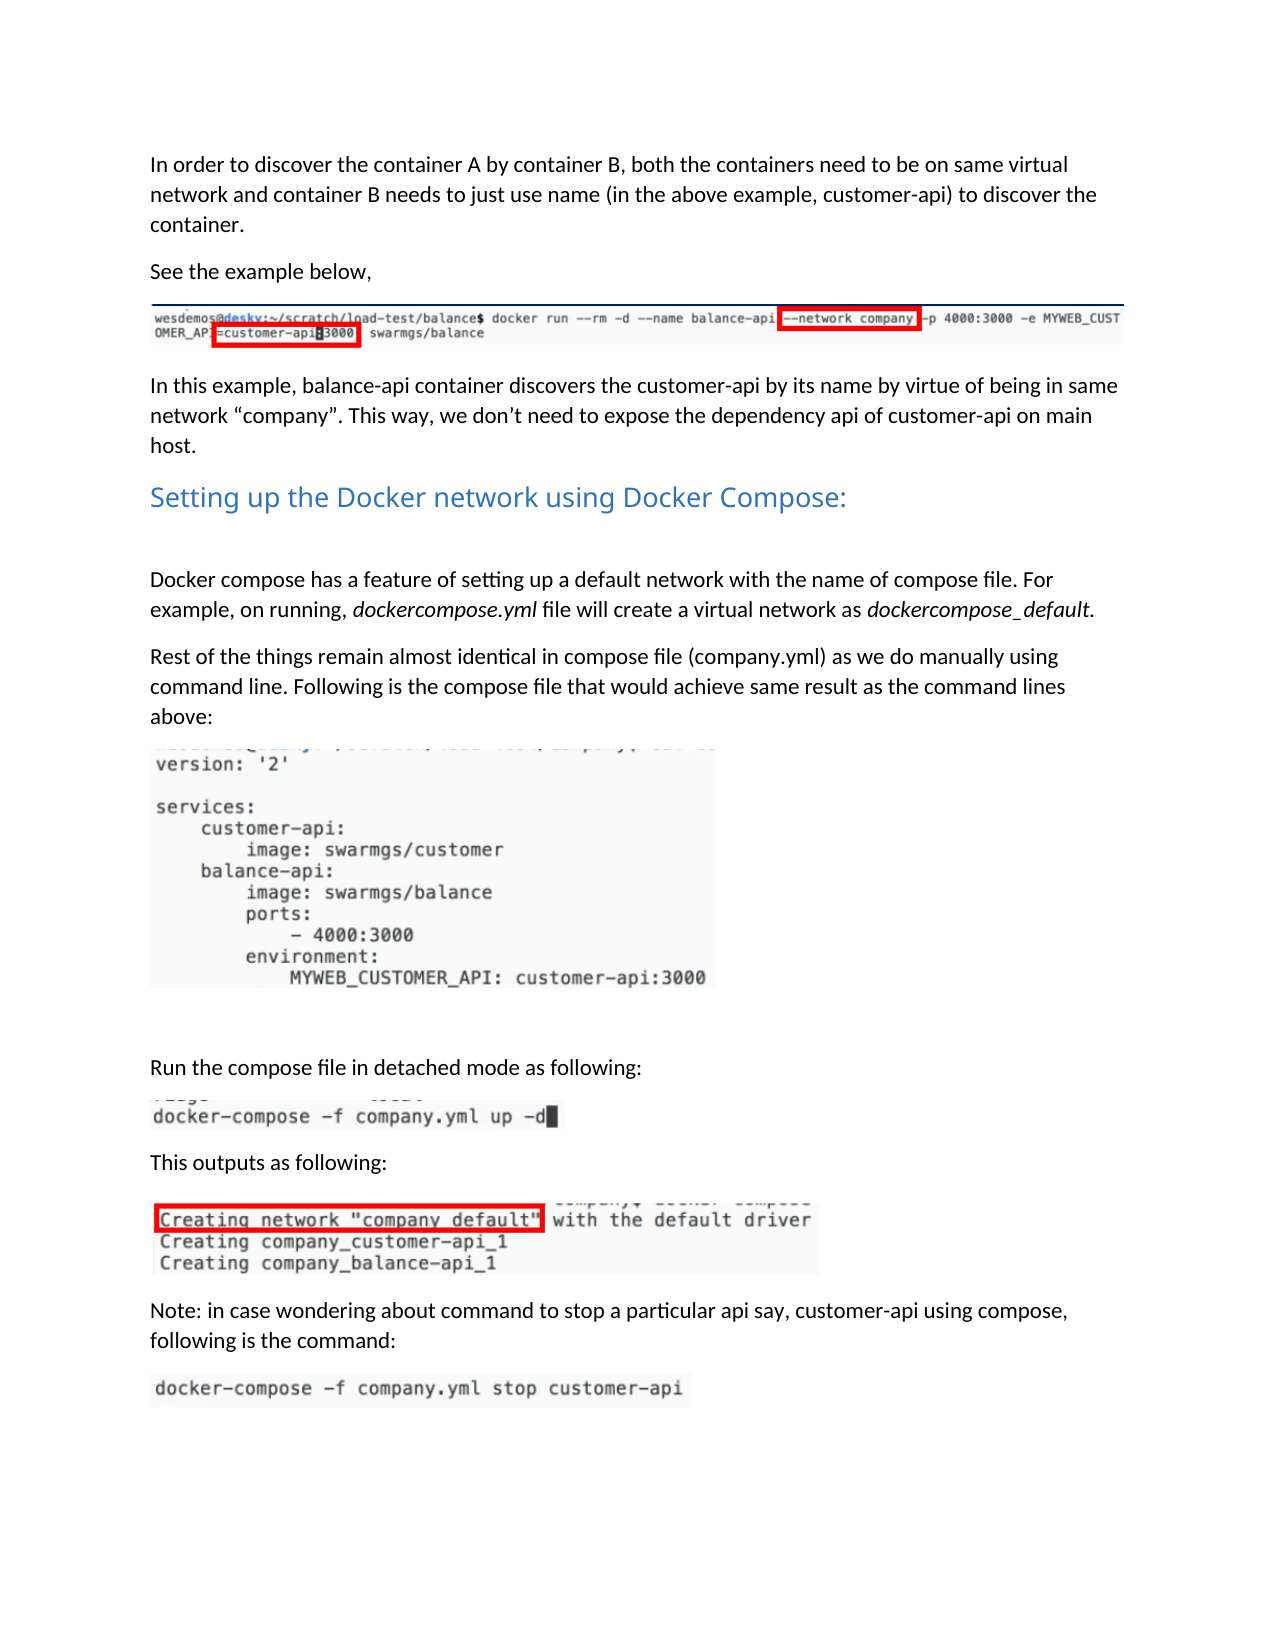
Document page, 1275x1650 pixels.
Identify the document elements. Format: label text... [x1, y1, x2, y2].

text Docker compose has a feature of setting up a default network with the name of compose file. For example, on running, dockercompose.yml file will create a virtual network as dockercompose_default. [150, 565, 1125, 623]
text See the example below, [150, 257, 1125, 285]
text This outputs as following: [150, 1148, 1125, 1176]
text Note: in case wondering about command to stop a particular api say, customer-api using compose, following is the command: [150, 1296, 1125, 1355]
text In this example, balance-api container discovers the customer-api by its name by virtue of being in same network “company”. This way, we don’t need to expose the dependency api of customer-api on main host. [150, 371, 1125, 459]
text Run the compose file in detached mode as following: [150, 1053, 1125, 1082]
text Rest of the things remain almost identical in compose file (company.yml) as we do manually using command line. Following is the compose file that would achieve same result as the command lines above: [150, 642, 1125, 730]
text In order to discover the container A by container B, both the containers need to be on same virtual network and container B needs to just use name (in the above example, customer-api) to discover the container. [150, 150, 1125, 238]
subtitle Setting up the Docker network using Docker Compose: [150, 478, 1125, 515]
